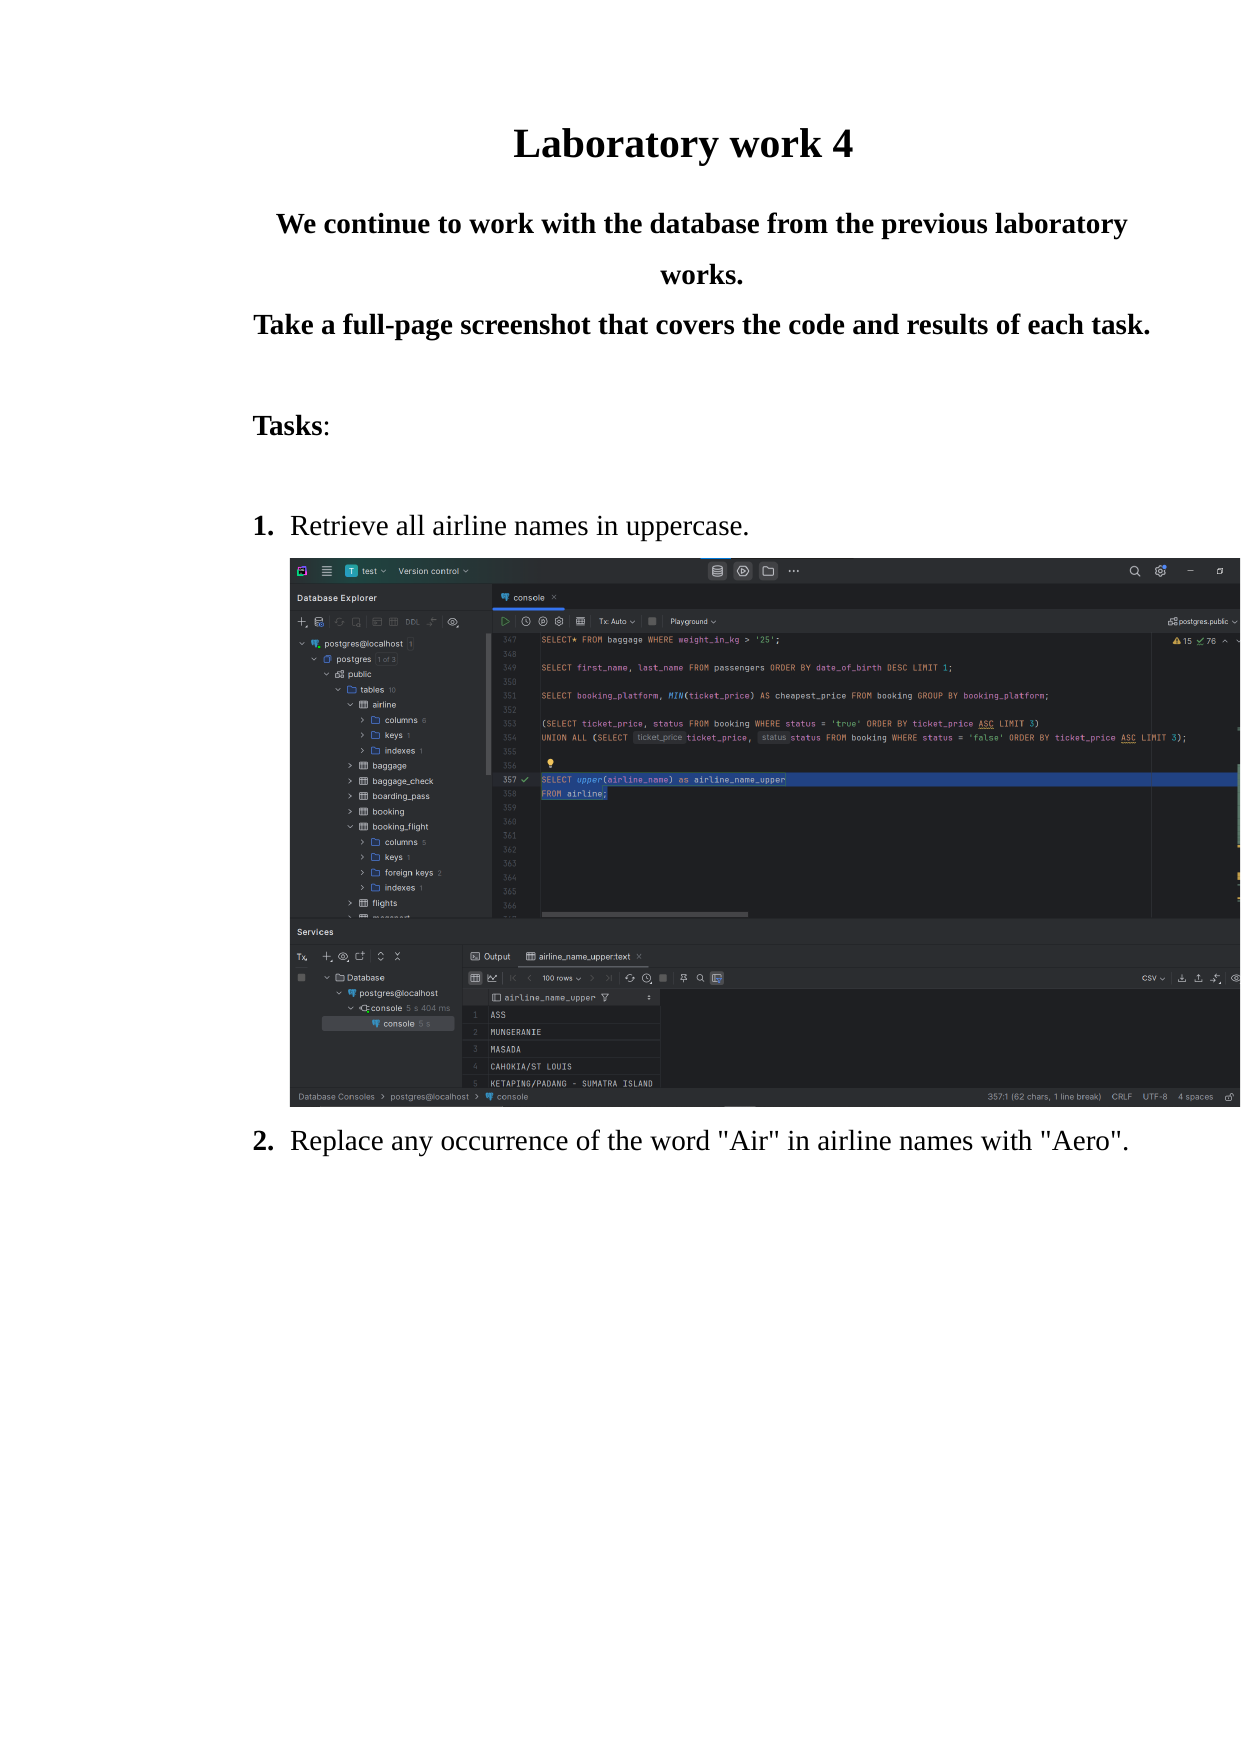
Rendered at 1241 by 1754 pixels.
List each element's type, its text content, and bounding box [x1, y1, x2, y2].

list Replace any occurrence of the word "Air" in airline names with "Aero". [252, 1123, 1152, 1156]
list Take a full-page screenshot that covers the code and results of each task. [252, 307, 1152, 341]
list Retrieve all airline names in uppercase. [252, 508, 1152, 542]
picture [289, 558, 1241, 1107]
text Laboratory work 4 [215, 118, 1152, 166]
list Tasks: [252, 408, 1152, 441]
list We continue to work with the database from the previous laboratory works. [252, 207, 1152, 291]
